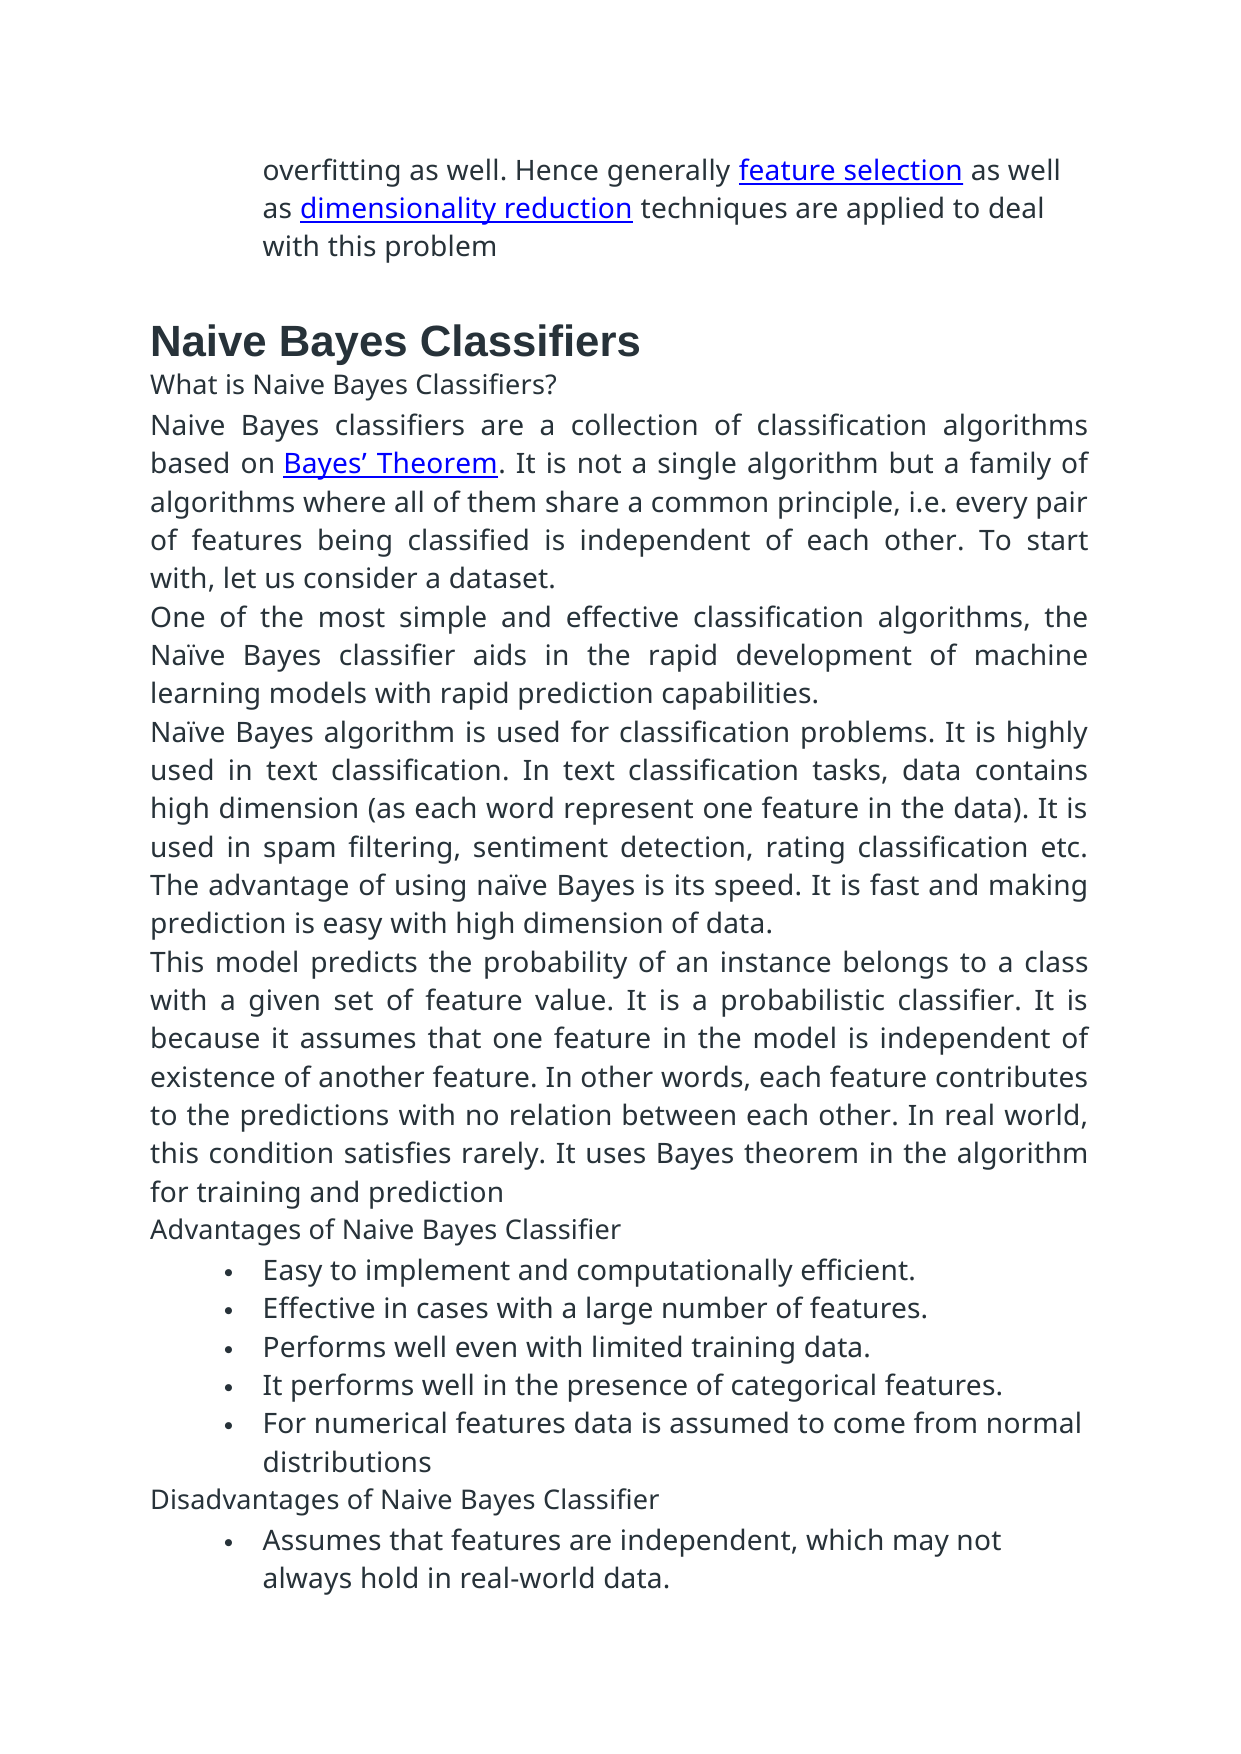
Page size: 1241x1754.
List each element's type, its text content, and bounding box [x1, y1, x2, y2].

text This model predicts the probability of an instance belongs to a class with a given set of feature value. It is a probabilistic classifier. It is because it assumes that one feature in the model is independent of existence of another feature. In other words, each feature contributes to the predictions with no relation between each other. In real world, this condition satisfies rarely. It uses Bayes theorem in the algorithm for training and prediction [150, 942, 1090, 1210]
subtitle Naive Bayes Classifiers [150, 315, 1090, 366]
text Naive Bayes classifiers are a collection of classification algorithms based on Bayes’ Theorem. It is not a single algorithm but a family of algorithms where all of them share a common principle, i.e. every pair of features being classified is independent of each other. To start with, let us consider a dataset. [150, 405, 1090, 597]
text Naïve Bayes algorithm is used for classification problems. It is highly used in text classification. In text classification tasks, data contains high dimension (as each word represent one feature in the data). It is used in spam filtering, sentiment detection, rating classification etc. The advantage of using naïve Bayes is its speed. It is fast and making prediction is easy with high dimension of data. [150, 712, 1090, 942]
list It performs well in the presence of categorical features. [225, 1365, 1090, 1403]
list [225, 150, 1090, 265]
subtitle What is Naive Bayes Classifiers? [150, 366, 1090, 402]
text One of the most simple and effective classification algorithms, the Naïve Bayes classifier aids in the rapid development of machine learning models with rapid prediction capabilities. [150, 597, 1090, 712]
list Effective in cases with a large number of features. [225, 1288, 1090, 1327]
list Performs well even with limited training data. [225, 1327, 1090, 1365]
subtitle Advantages of Naive Bayes Classifier [150, 1210, 1090, 1247]
list Assumes that features are independent, which may not always hold in real-world data. [225, 1520, 1090, 1597]
subtitle Disadvantages of Naive Bayes Classifier [150, 1480, 1090, 1517]
list Easy to implement and computationally efficient. [225, 1250, 1090, 1288]
list For numerical features data is assumed to come from normal distributions [225, 1403, 1090, 1480]
